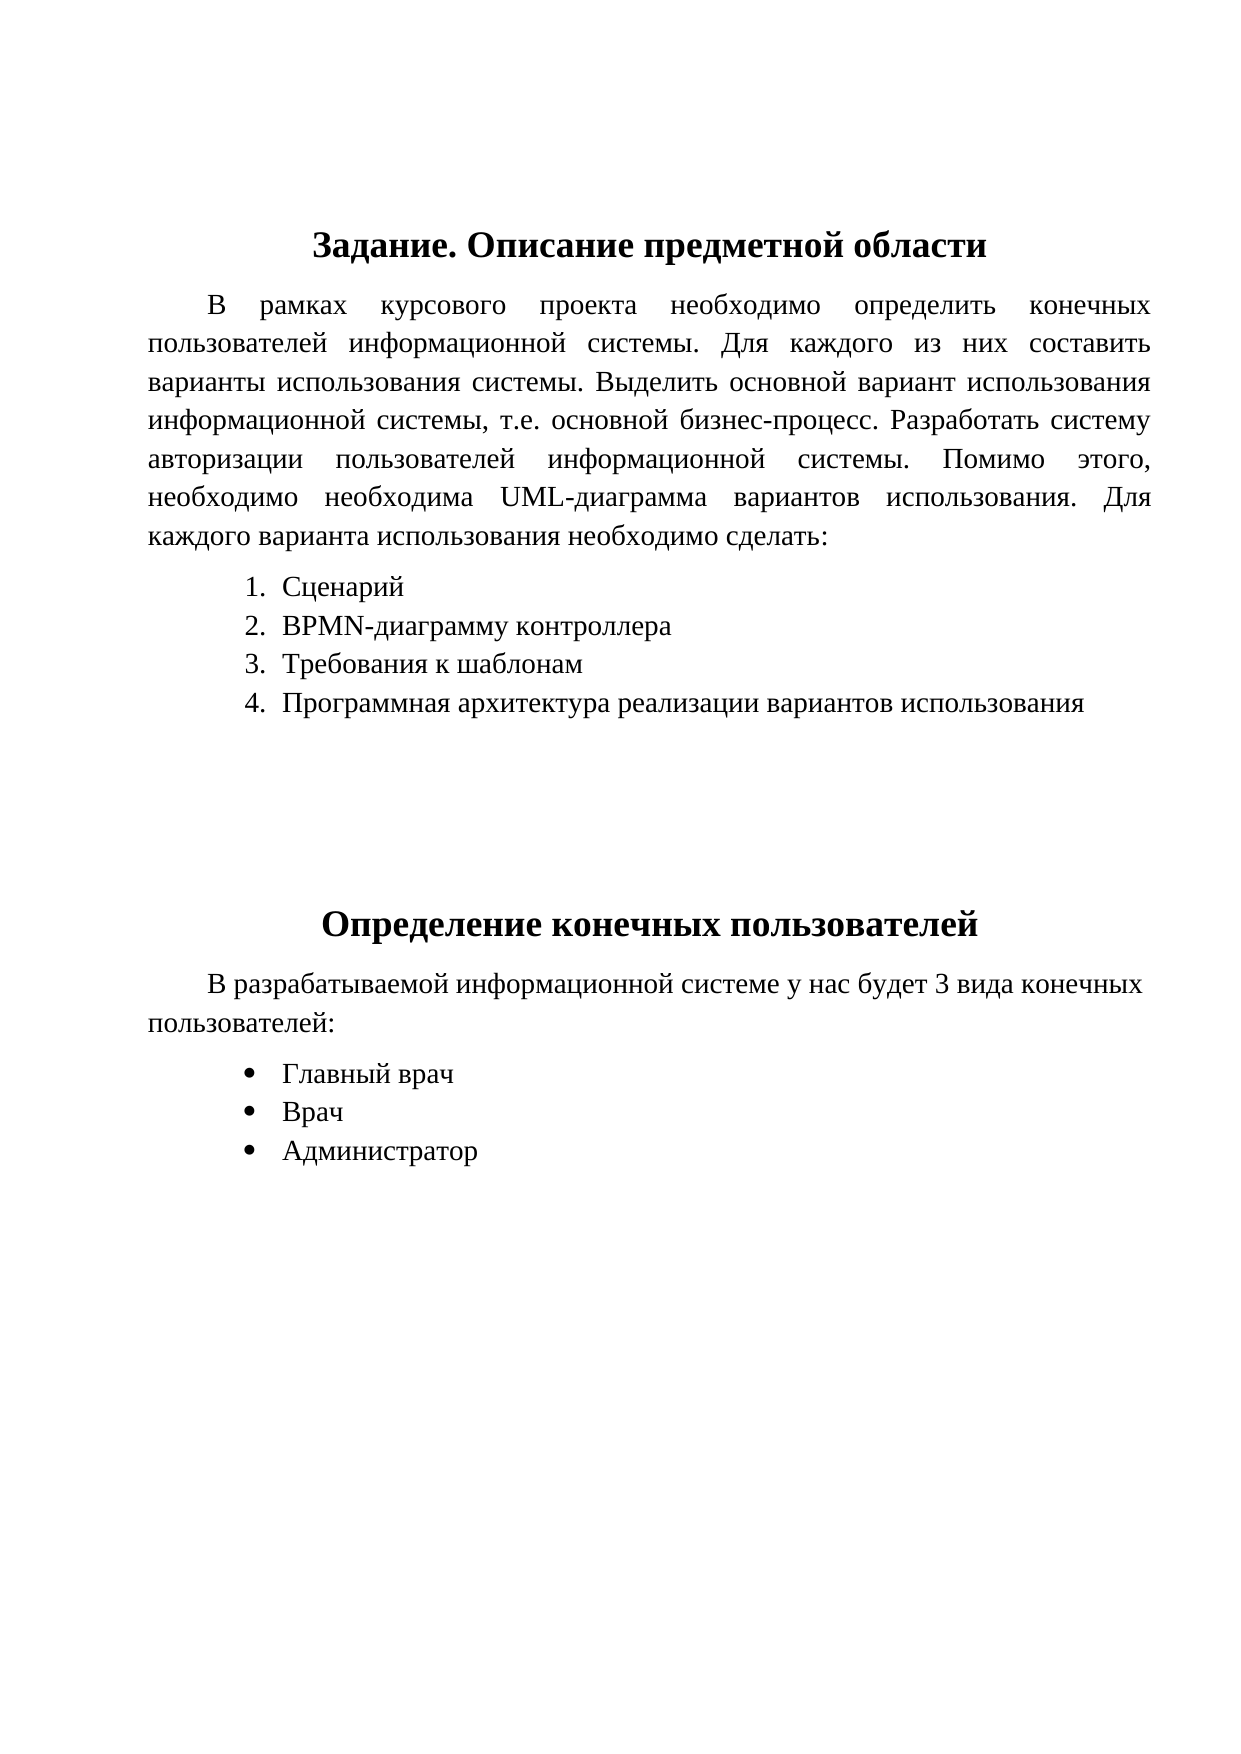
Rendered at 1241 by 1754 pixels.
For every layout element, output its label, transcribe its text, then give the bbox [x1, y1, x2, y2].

text В разрабатываемой информационной системе у нас будет 3 вида конечных пользователей: [148, 966, 1152, 1038]
list Врач [244, 1094, 1152, 1128]
text В рамках курсового проекта необходимо определить конечных пользователей информационной системы. Для каждого из них составить варианты использования системы. Выделить основной вариант использования информационной системы, т.е. основной бизнес-процесс. Разработать систему авторизации пользователей информационной системы. Помимо этого, необходимо необходима UML-диаграмма вариантов использования. Для каждого варианта использования необходимо сделать: [148, 287, 1152, 552]
list Главный врач [244, 1056, 1152, 1089]
list Требования к шаблонам [244, 646, 1152, 680]
list Администратор [244, 1133, 1152, 1167]
list Сценарий [244, 569, 1152, 603]
list Программная архитектура реализации вариантов использования [244, 685, 1152, 718]
subtitle Определение конечных пользователей [148, 901, 1152, 944]
subtitle Задание. Описание предметной области [148, 222, 1152, 265]
list BPMN-диаграмму контроллера [244, 608, 1152, 641]
